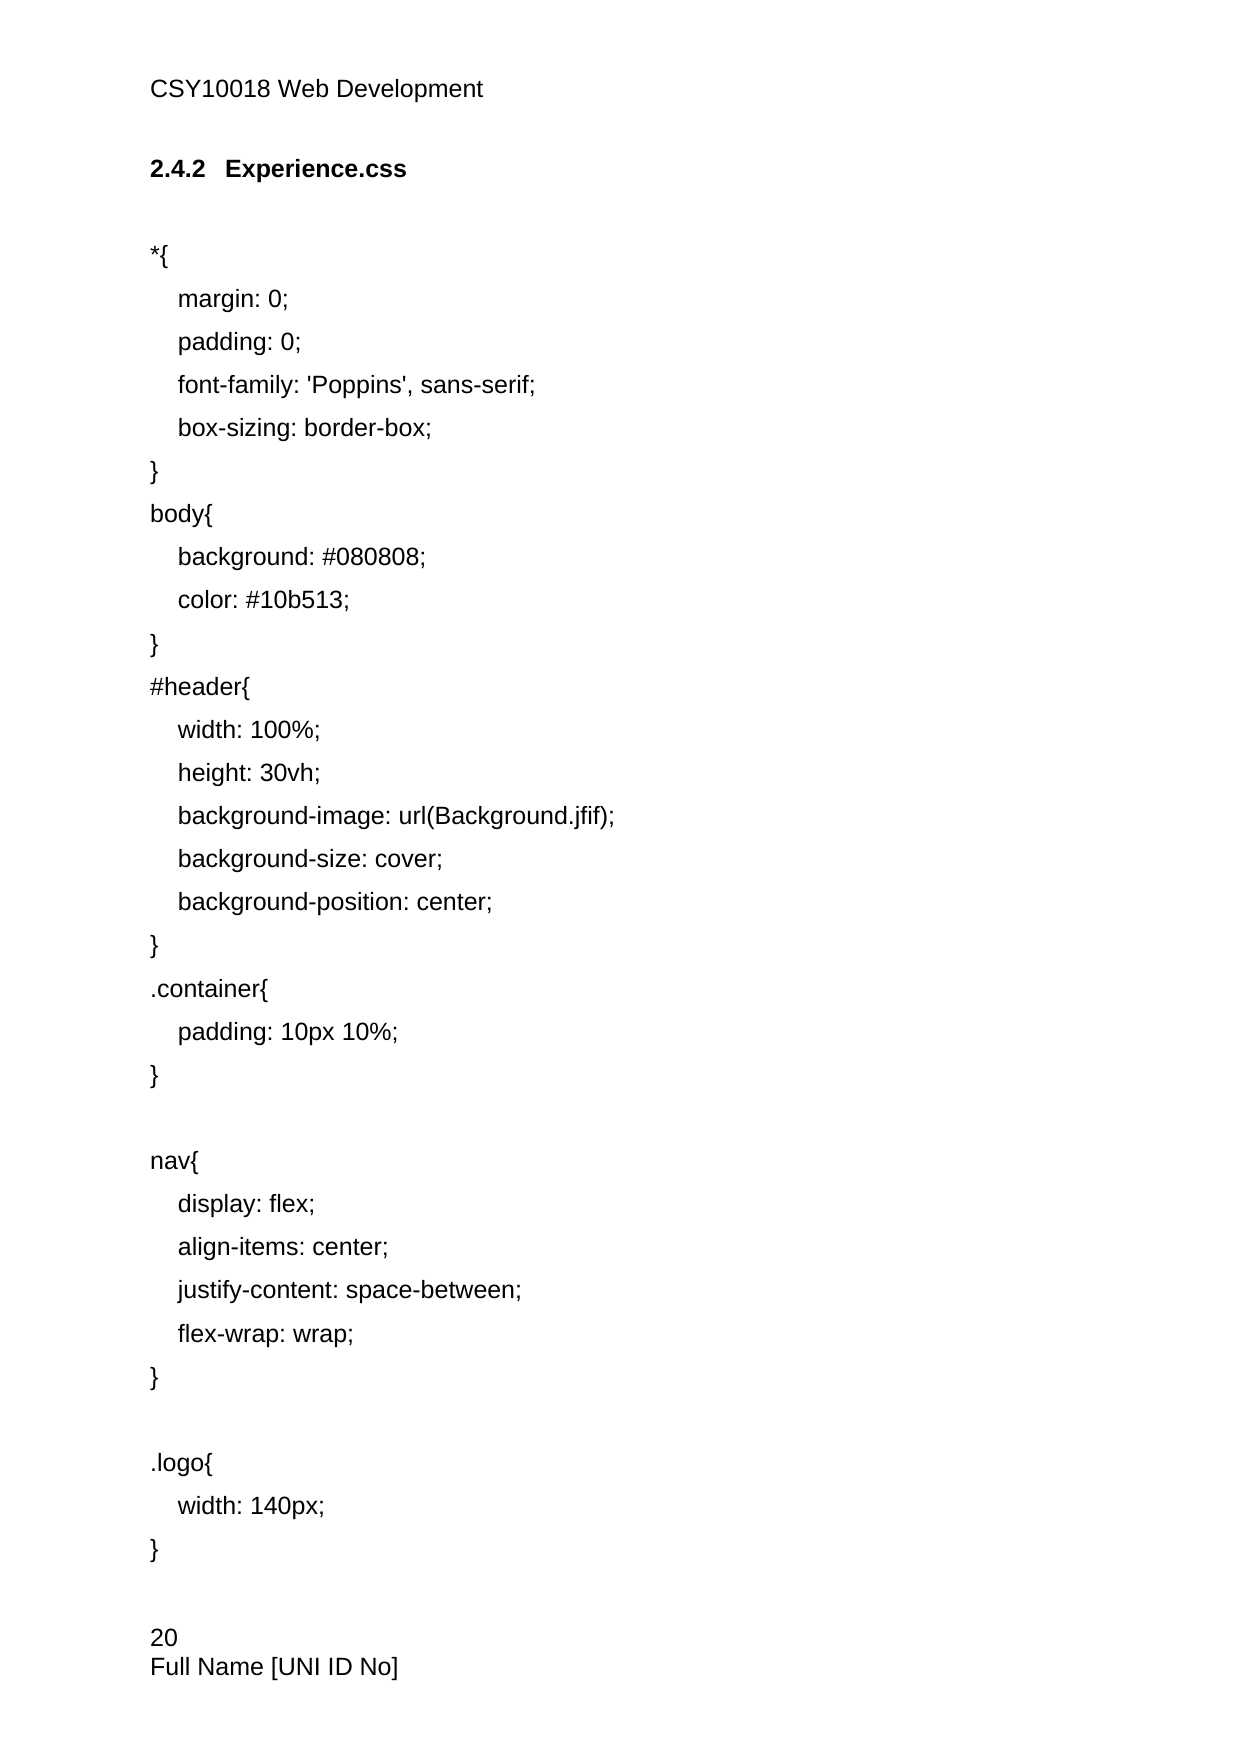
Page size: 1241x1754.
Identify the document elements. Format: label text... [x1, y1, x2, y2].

text } [150, 1060, 1090, 1088]
text align-items: center; [150, 1232, 1090, 1261]
text } [150, 1362, 1090, 1390]
text justify-content: space-between; [150, 1275, 1090, 1304]
text width: 140px; [150, 1491, 1090, 1520]
text font-family: 'Poppins', sans-serif; [150, 370, 1090, 398]
text background-image: url(Background.jfif); [150, 801, 1090, 830]
text background-position: center; [150, 887, 1090, 916]
text background: #080808; [150, 542, 1090, 571]
text display: flex; [150, 1189, 1090, 1218]
text height: 30vh; [150, 758, 1090, 787]
text *{ [150, 240, 1090, 269]
text .container{ [150, 973, 1090, 1002]
subtitle Experience.css [150, 154, 1090, 183]
text .logo{ [150, 1448, 1090, 1477]
text padding: 0; [150, 327, 1090, 355]
text } [150, 1534, 1090, 1563]
text margin: 0; [150, 283, 1090, 312]
text width: 100%; [150, 715, 1090, 743]
text } [150, 930, 1090, 959]
text body{ [150, 499, 1090, 528]
text background-size: cover; [150, 844, 1090, 873]
text flex-wrap: wrap; [150, 1318, 1090, 1347]
text padding: 10px 10%; [150, 1017, 1090, 1045]
text } [150, 628, 1090, 657]
text } [150, 456, 1090, 485]
text nav{ [150, 1146, 1090, 1175]
text color: #10b513; [150, 585, 1090, 614]
text #header{ [150, 672, 1090, 700]
text box-sizing: border-box; [150, 413, 1090, 442]
